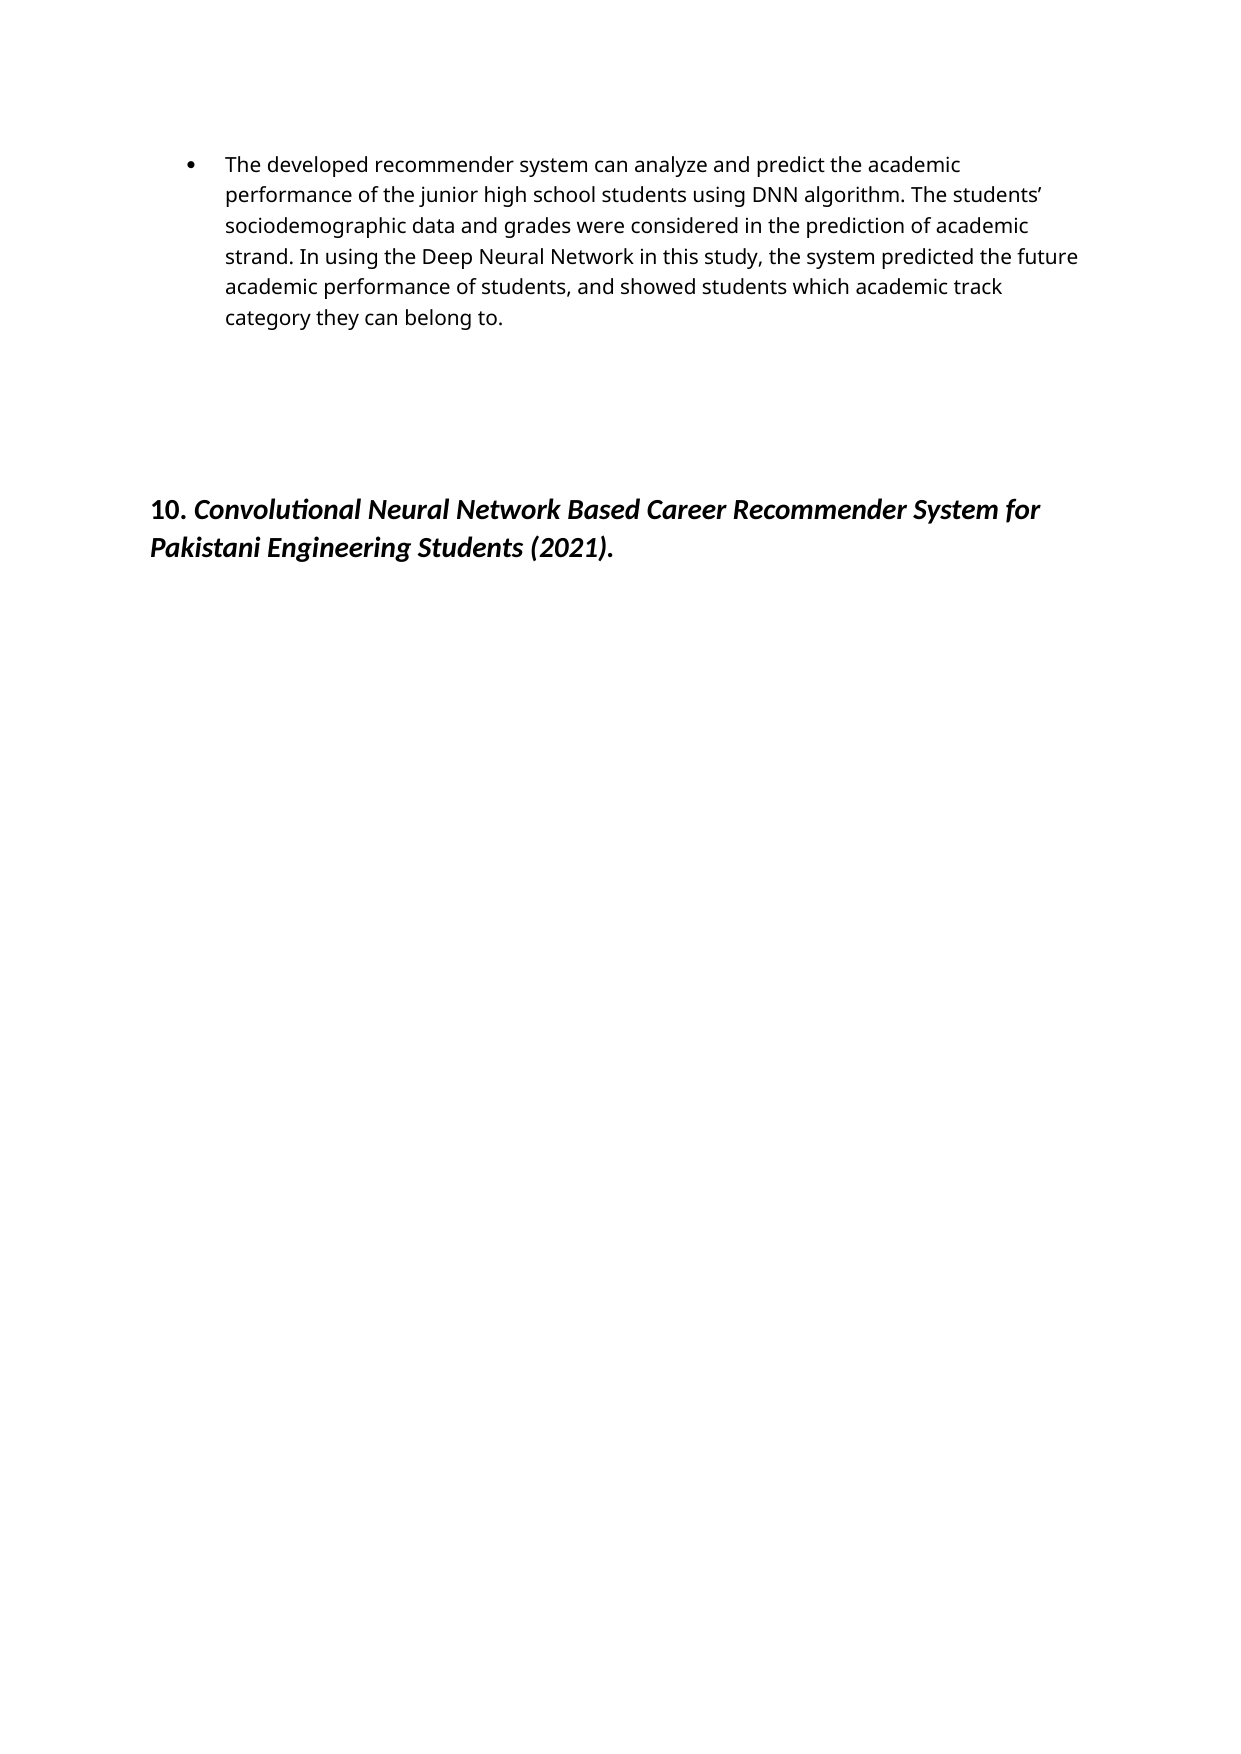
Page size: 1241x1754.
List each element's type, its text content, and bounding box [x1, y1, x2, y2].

text 10. Convolutional Neural Network Based Career Recommender System for Pakistani Engineering Students (2021). [150, 491, 1090, 565]
list The developed recommender system can analyze and predict the academic performance of the junior high school students using DNN algorithm. The students’ sociodemographic data and grades were considered in the prediction of academic strand. In using the Deep Neural Network in this study, the system predicted the future academic performance of students, and showed students which academic track category they can belong to. [187, 150, 1090, 332]
